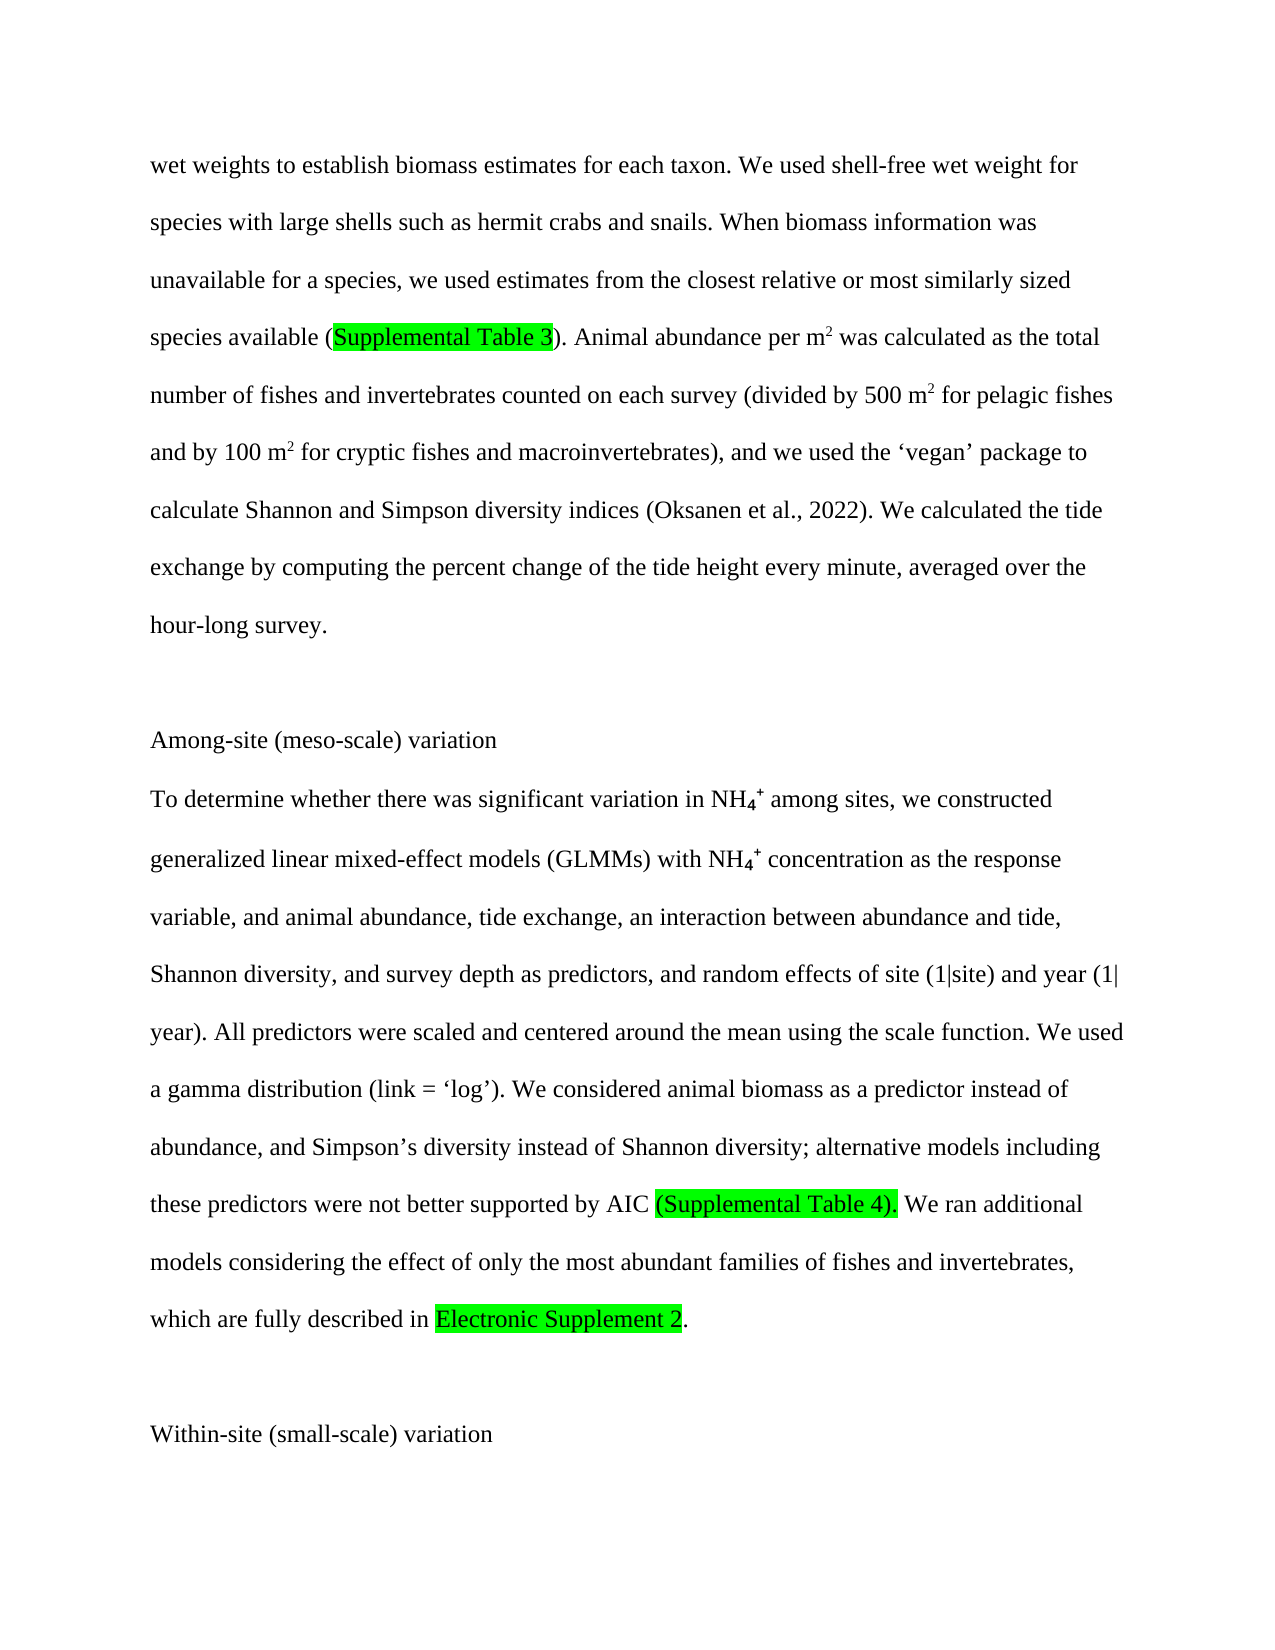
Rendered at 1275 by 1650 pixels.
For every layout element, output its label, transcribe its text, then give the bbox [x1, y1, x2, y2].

text Within-site (small-scale) variation [150, 1419, 1125, 1448]
text To determine whether there was significant variation in NH₄⁺ among sites, we constructed generalized linear mixed-effect models (GLMMs) with NH₄⁺ concentration as the response variable, and animal abundance, tide exchange, an interaction between abundance and tide, Shannon diversity, and survey depth as predictors, and random effects of site (1|site) and year (1|year). All predictors were scaled and centered around the mean using the scale function. We used a gamma distribution (link = ‘log’). We considered animal biomass as a predictor instead of abundance, and Simpson’s diversity instead of Shannon diversity; alternative models including these predictors were not better supported by AIC (Supplemental Table 4). We ran additional models considering the effect of only the most abundant families of fishes and invertebrates, which are fully described in Electronic Supplement 2. [150, 782, 1125, 1333]
text Among-site (meso-scale) variation [150, 725, 1125, 754]
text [150, 150, 1125, 639]
